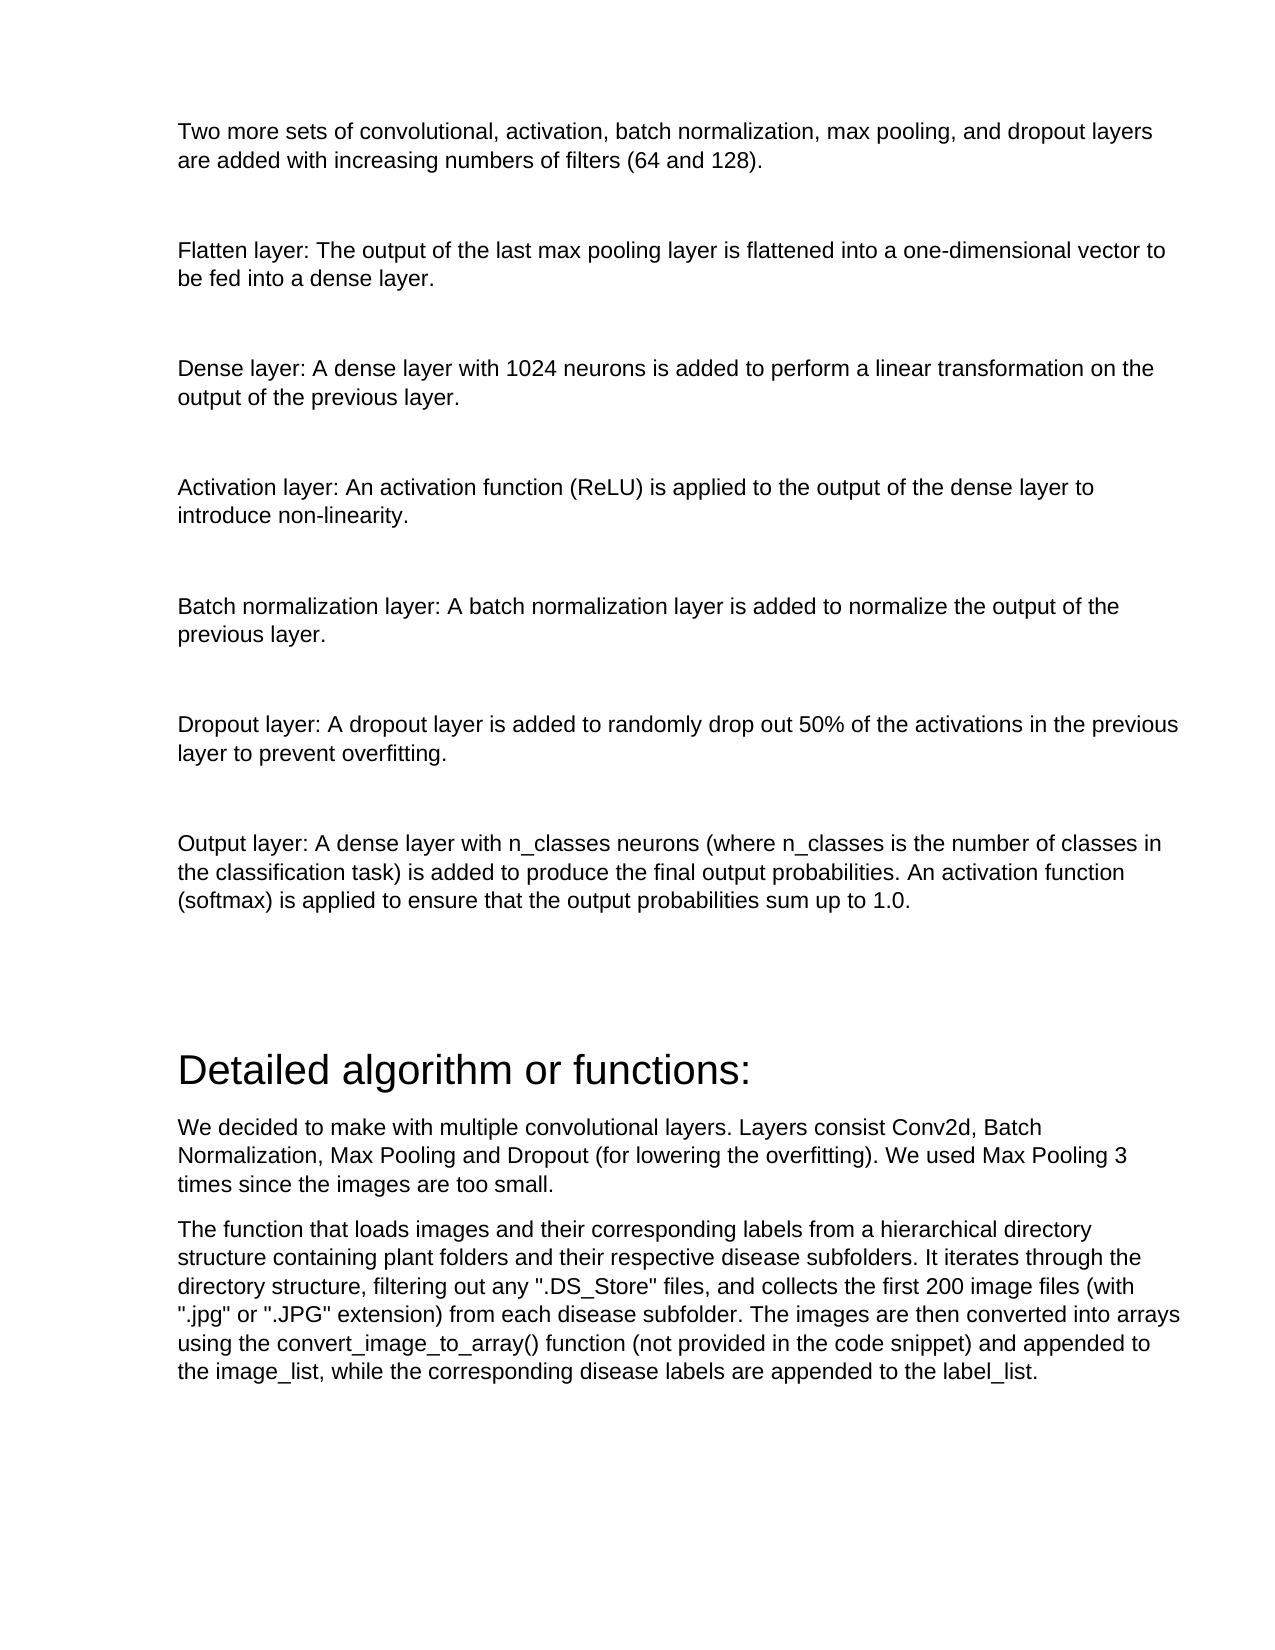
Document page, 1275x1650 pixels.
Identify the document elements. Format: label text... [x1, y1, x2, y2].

text Detailed algorithm or functions: [177, 1045, 1186, 1093]
text We decided to make with multiple convolutional layers. Layers consist Conv2d, Batch Normalization, Max Pooling and Dropout (for lowering the overfitting). We used Max Pooling 3 times since the images are too small. [177, 1114, 1186, 1197]
text Two more sets of convolutional, activation, batch normalization, max pooling, and dropout layers are added with increasing numbers of filters (64 and 128). [177, 118, 1186, 173]
text Dense layer: A dense layer with 1024 neurons is added to perform a linear transformation on the output of the previous layer. [177, 355, 1186, 410]
text The function that loads images and their corresponding labels from a hierarchical directory structure containing plant folders and their respective disease subfolders. It iterates through the directory structure, filtering out any ".DS_Store" files, and collects the first 200 image files (with ".jpg" or ".JPG" extension) from each disease subfolder. The images are then converted into arrays using the convert_image_to_array() function (not provided in the code snippet) and appended to the image_list, while the corresponding disease labels are appended to the label_list. [177, 1216, 1186, 1384]
text Output layer: A dense layer with n_classes neurons (where n_classes is the number of classes in the classification task) is added to produce the final output probabilities. An activation function (softmax) is applied to ensure that the output probabilities sum up to 1.0. [177, 830, 1186, 913]
text Flatten layer: The output of the last max pooling layer is flattened into a one-dimensional vector to be fed into a dense layer. [177, 237, 1186, 292]
text Dropout layer: A dropout layer is added to randomly drop out 50% of the activations in the previous layer to prevent overfitting. [177, 711, 1186, 766]
text Batch normalization layer: A batch normalization layer is added to normalize the output of the previous layer. [177, 593, 1186, 647]
text Activation layer: An activation function (ReLU) is applied to the output of the dense layer to introduce non-linearity. [177, 474, 1186, 529]
